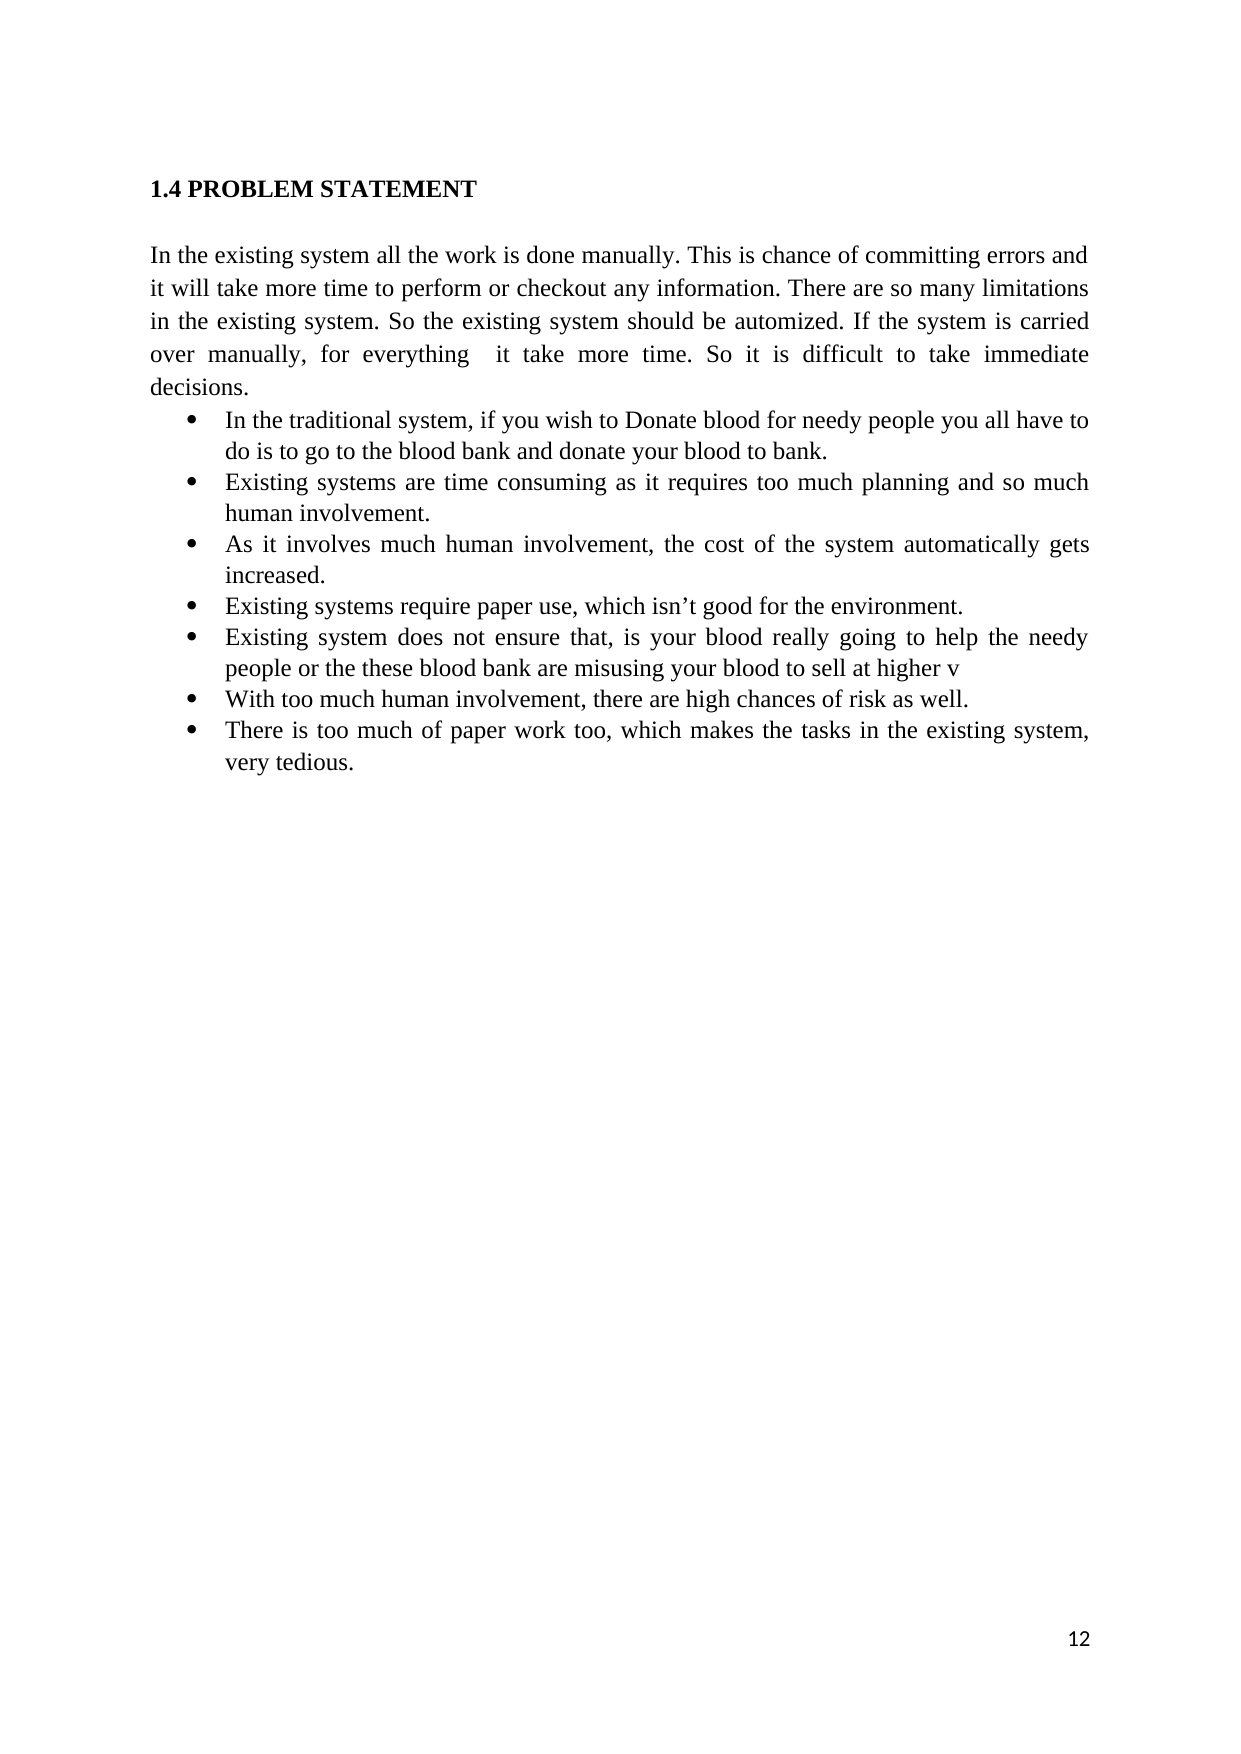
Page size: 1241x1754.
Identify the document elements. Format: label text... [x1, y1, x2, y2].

list With too much human involvement, there are high chances of risk as well. [187, 684, 1090, 713]
list As it involves much human involvement, the cost of the system automatically gets increased. [187, 529, 1090, 589]
list In the traditional system, if you wish to Donate blood for needy people you all have to do is to go to the blood bank and donate your blood to bank. [187, 405, 1090, 465]
list There is too much of paper work too, which makes the tasks in the existing system, very tedious. [187, 716, 1090, 775]
list Existing systems are time consuming as it requires too much planning and so much human involvement. [187, 467, 1090, 527]
text 1.4 PROBLEM STATEMENT [150, 174, 1090, 203]
text In the existing system all the work is done manually. This is chance of committing errors and it will take more time to perform or checkout any information. There are so many limitations in the existing system. So the existing system should be automized. If the system is carried over manually, for everything it take more time. So it is difficult to take immediate decisions. [150, 240, 1090, 401]
list Existing system does not ensure that, is your blood really going to help the needy people or the these blood bank are misusing your blood to sell at higher v [187, 622, 1090, 682]
list Existing systems require paper use, which isn’t good for the environment. [187, 591, 1090, 620]
